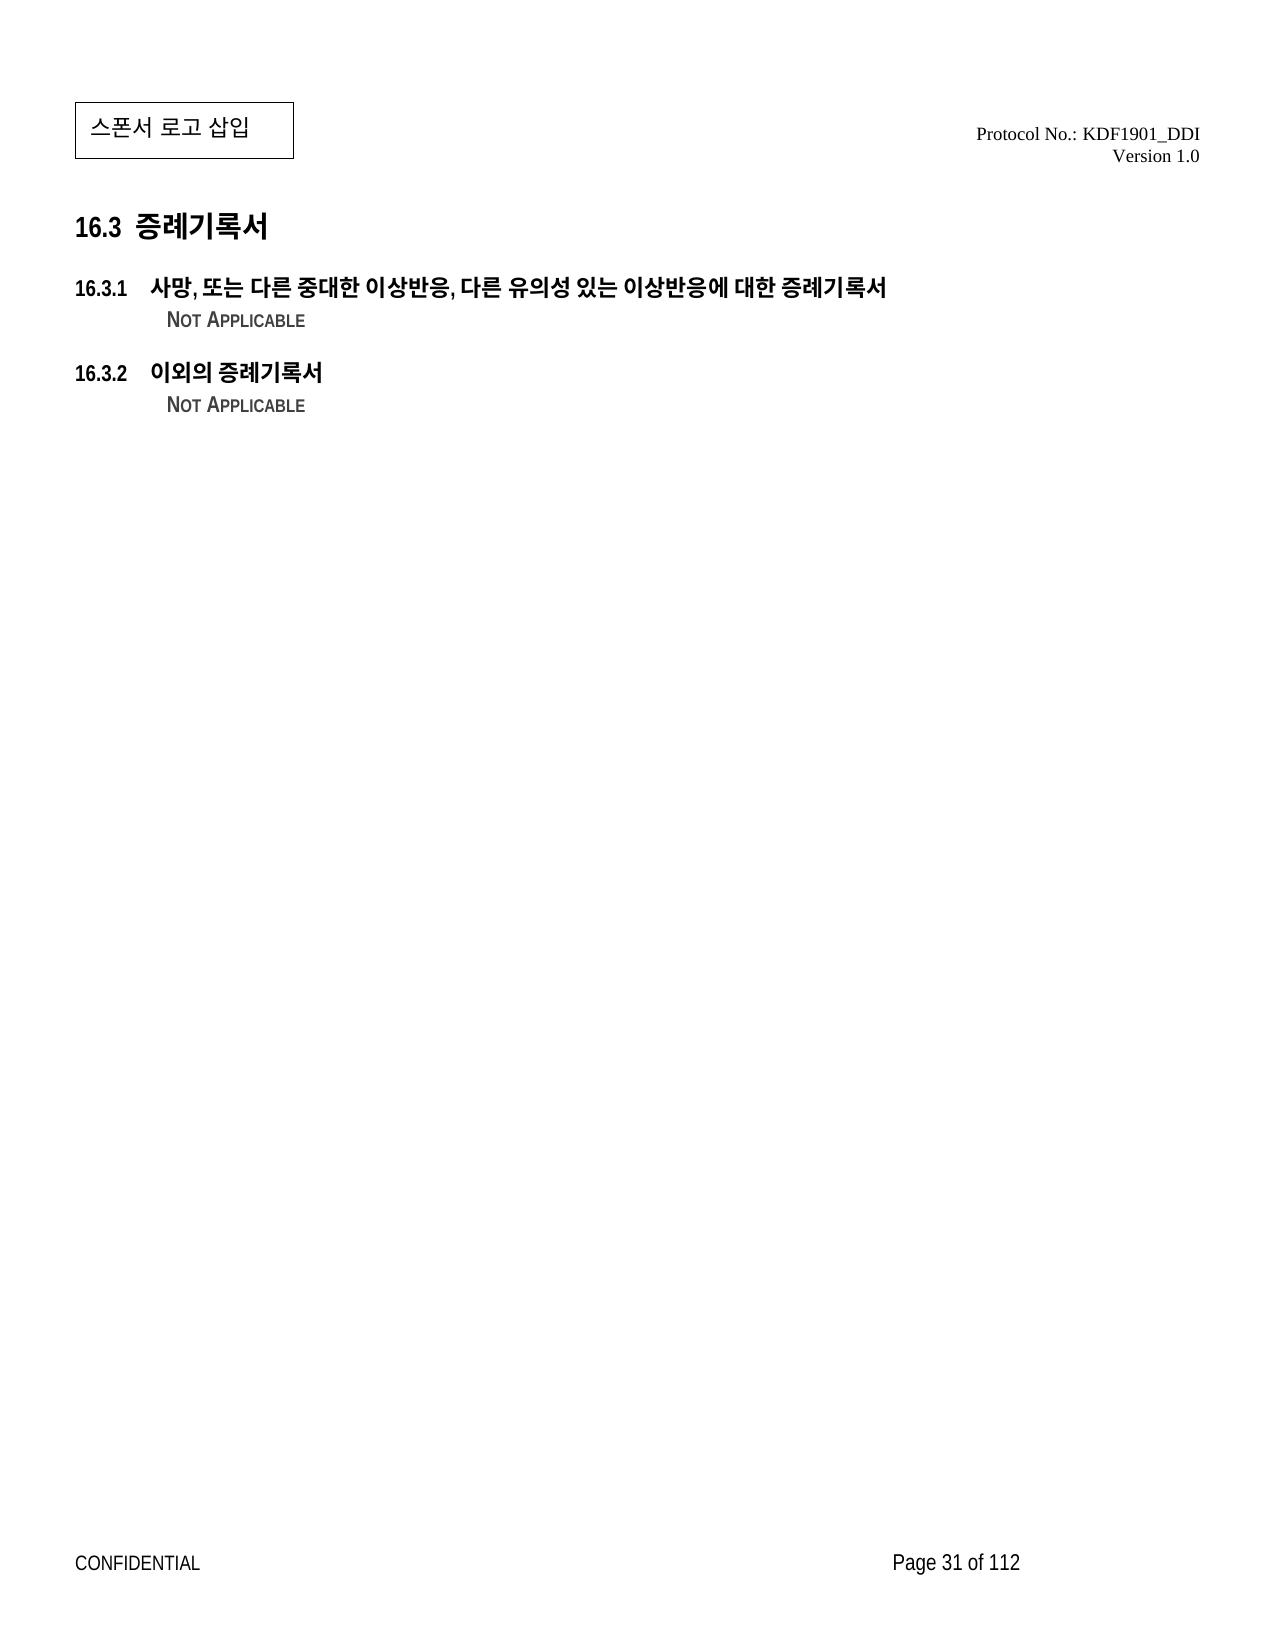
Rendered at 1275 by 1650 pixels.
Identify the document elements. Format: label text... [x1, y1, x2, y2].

subtitle 이외의 증례기록서 [75, 355, 1200, 388]
subtitle 사망, 또는 다른 중대한 이상반응, 다른 유의성 있는 이상반응에 대한 증례기록서 [75, 270, 1200, 303]
text Not Applicable [167, 306, 1200, 332]
text Not Applicable [167, 391, 1200, 417]
subtitle 증례기록서 [75, 203, 1200, 246]
